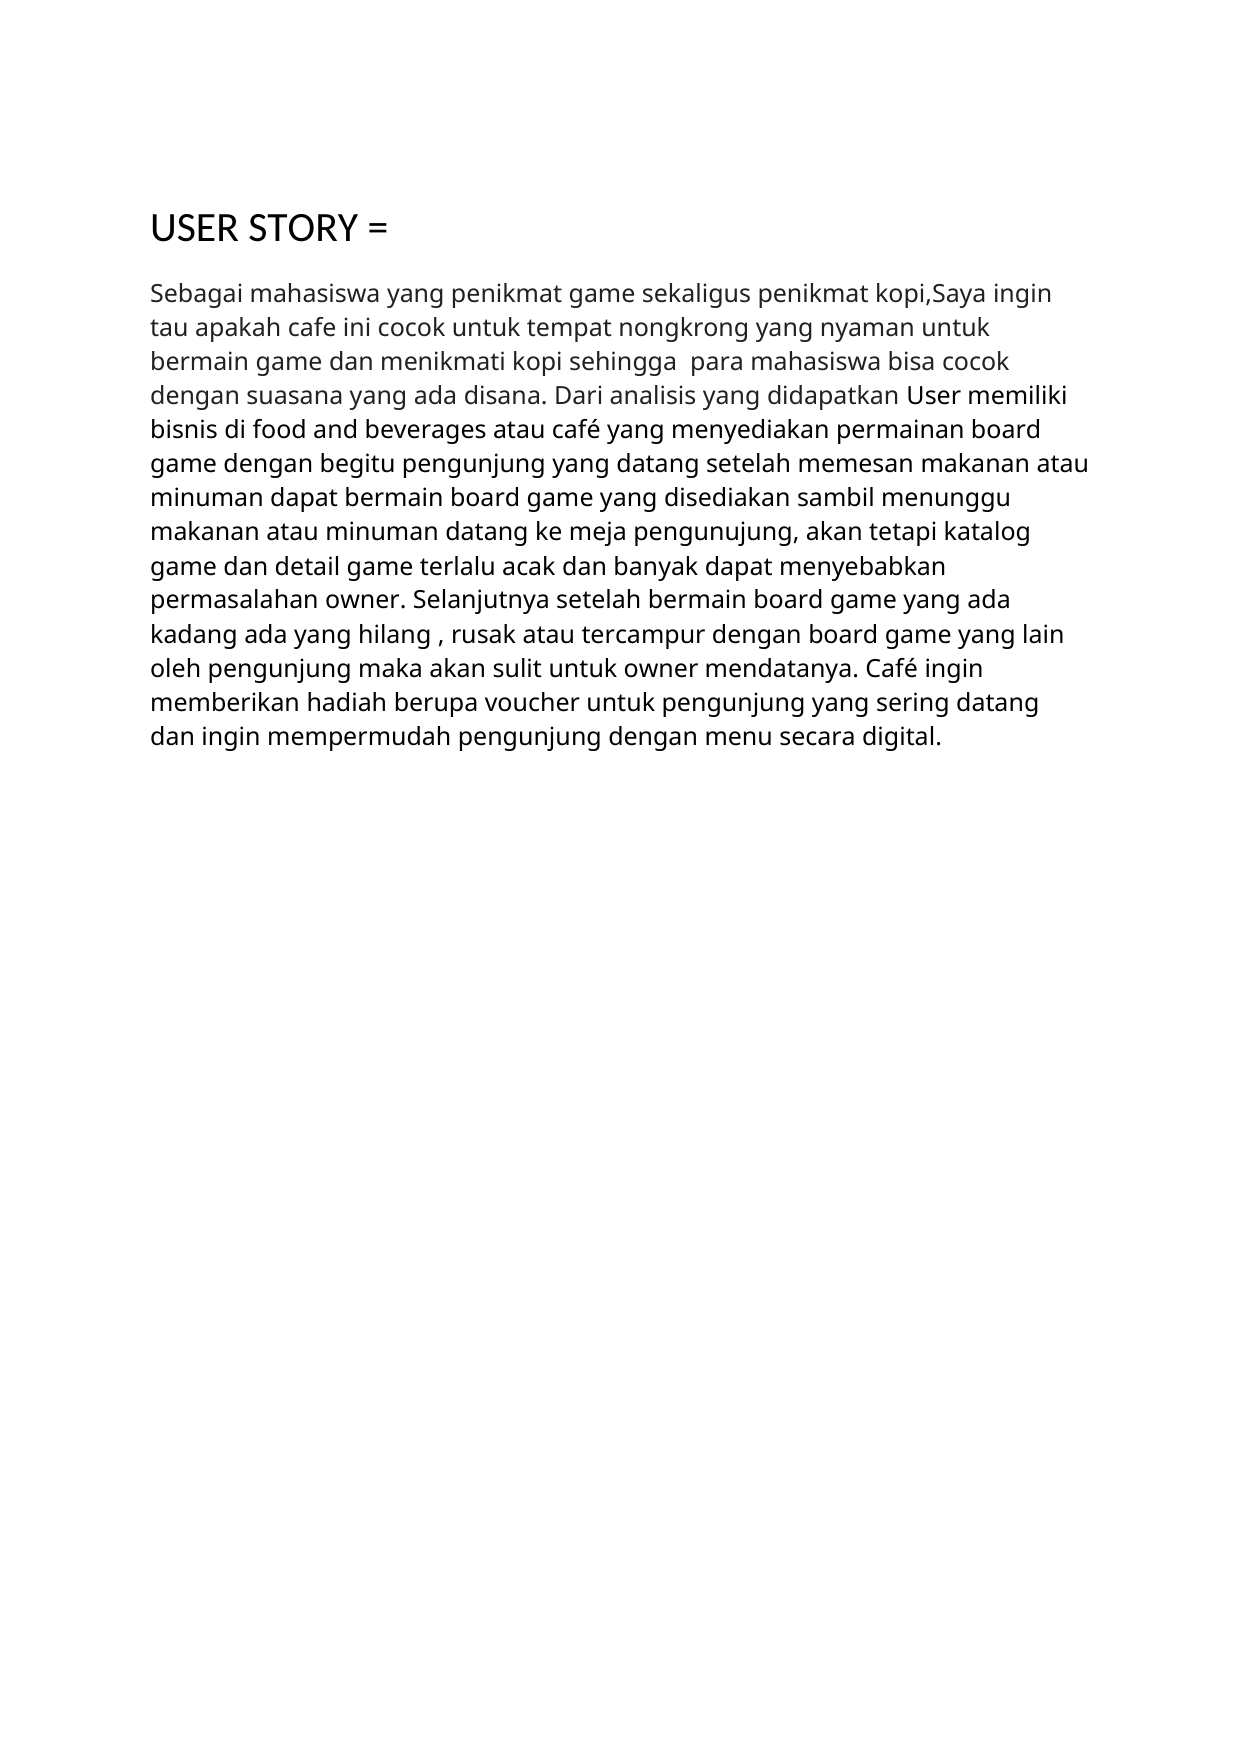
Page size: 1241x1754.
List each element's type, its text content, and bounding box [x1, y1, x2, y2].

text USER STORY = [150, 201, 1090, 252]
text Sebagai mahasiswa yang penikmat game sekaligus penikmat kopi,Saya ingin tau apakah cafe ini cocok untuk tempat nongkrong yang nyaman untuk bermain game dan menikmati kopi sehingga para mahasiswa bisa cocok dengan suasana yang ada disana. Dari analisis yang didapatkan User memiliki bisnis di food and beverages atau café yang menyediakan permainan board game dengan begitu pengunjung yang datang setelah memesan makanan atau minuman dapat bermain board game yang disediakan sambil menunggu makanan atau minuman datang ke meja pengunujung, akan tetapi katalog game dan detail game terlalu acak dan banyak dapat menyebabkan permasalahan owner. Selanjutnya setelah bermain board game yang ada kadang ada yang hilang , rusak atau tercampur dengan board game yang lain oleh pengunjung maka akan sulit untuk owner mendatanya. Café ingin memberikan hadiah berupa voucher untuk pengunjung yang sering datang dan ingin mempermudah pengunjung dengan menu secara digital. [150, 276, 1090, 752]
